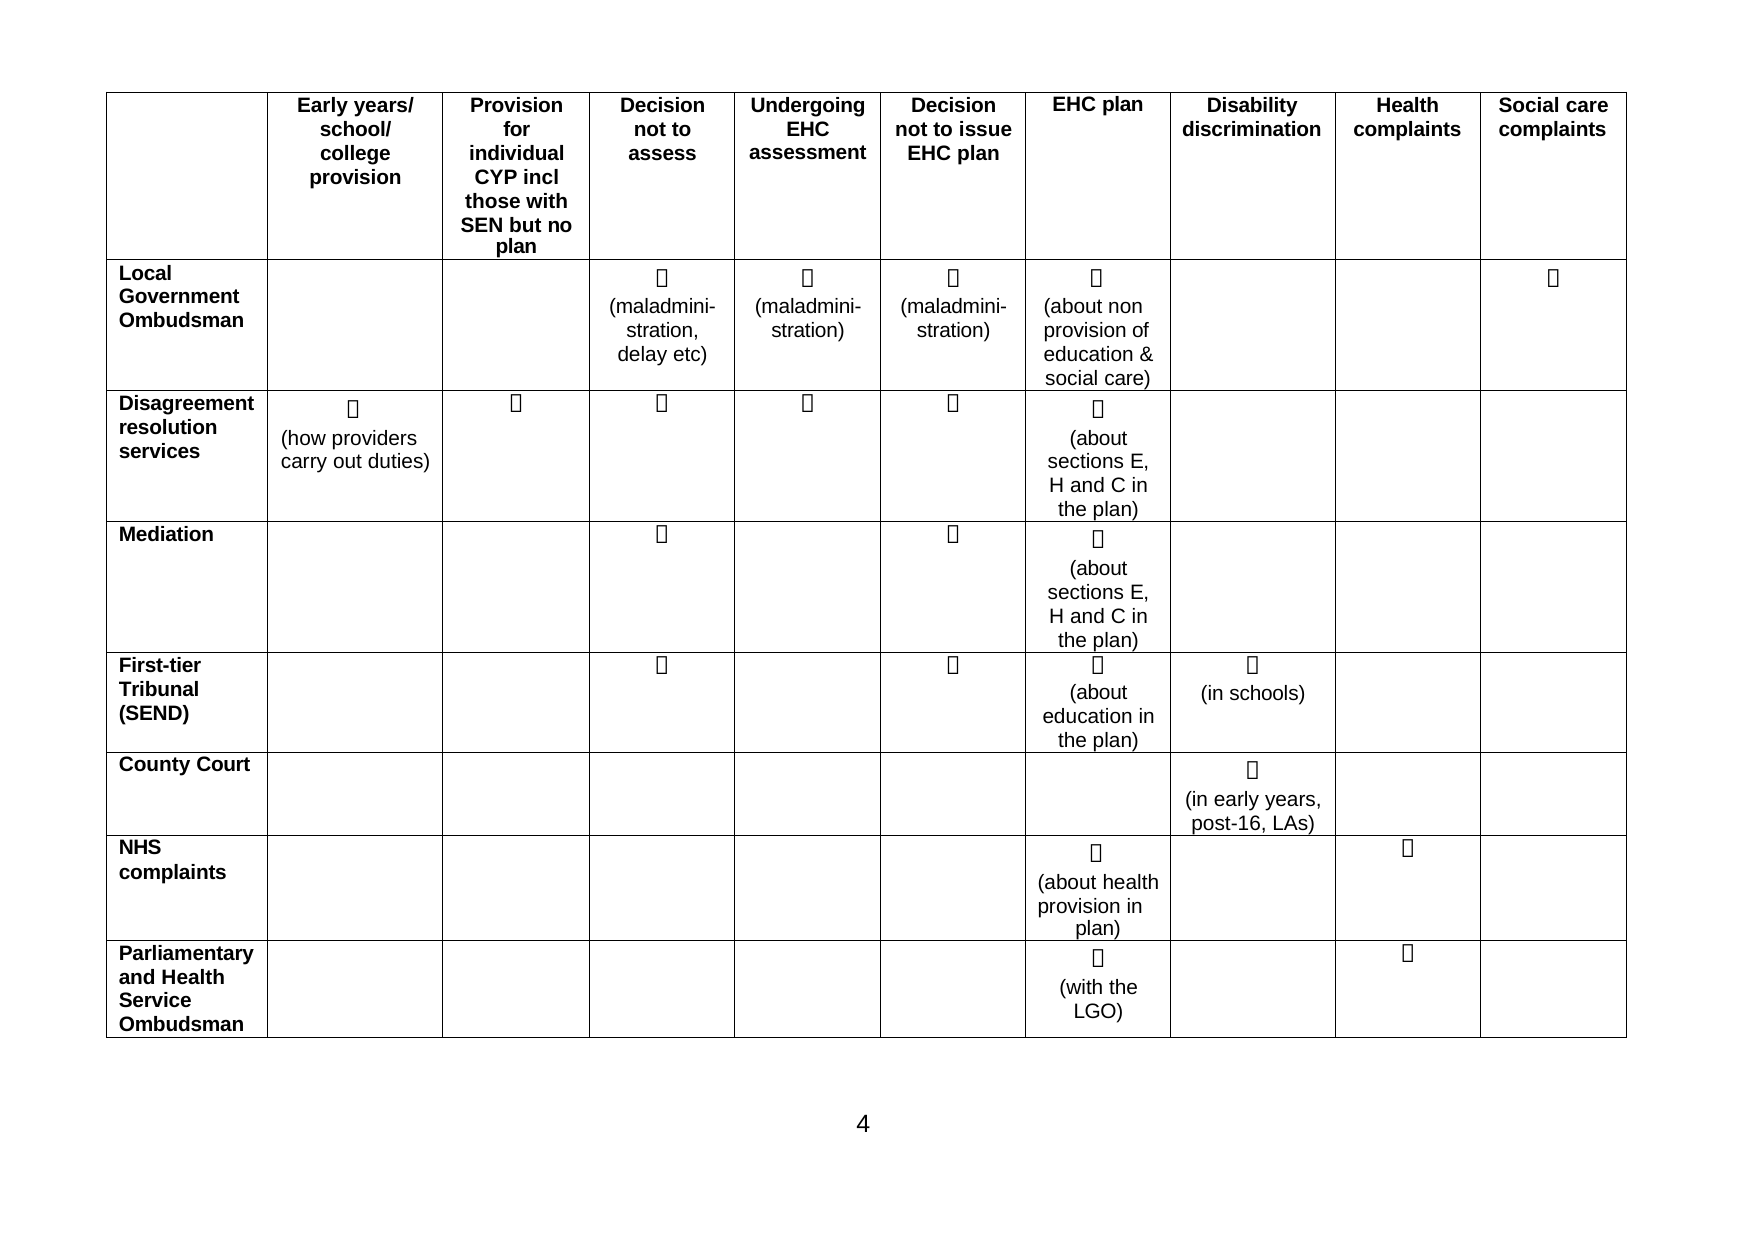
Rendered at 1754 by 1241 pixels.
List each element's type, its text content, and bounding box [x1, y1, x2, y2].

table_cell [590, 836, 734, 940]
table_cell  [443, 391, 589, 521]
table_cell  [1336, 941, 1480, 1037]
table_cell [1481, 941, 1626, 1037]
table_cell [268, 653, 442, 752]
table_cell  [590, 653, 734, 752]
table_cell [881, 836, 1025, 940]
table_cell  (maladmini- stration) [881, 260, 1025, 390]
table_cell [1336, 522, 1480, 652]
table_cell  (about sections E, H and C in the plan) [1026, 522, 1170, 652]
table_cell [1336, 753, 1480, 835]
table_cell [1171, 836, 1335, 940]
table_header Social care complaints [1481, 93, 1626, 259]
table_cell  (in schools) [1171, 653, 1335, 752]
table_cell  [881, 522, 1025, 652]
table_cell First-tier Tribunal (SEND) [107, 653, 267, 752]
table_cell [443, 836, 589, 940]
table_cell [735, 941, 880, 1037]
table_cell [268, 836, 442, 940]
table_cell [443, 522, 589, 652]
table_cell  [1481, 260, 1626, 390]
table_cell  (about non provision of education & social care) [1026, 260, 1170, 390]
table_cell  (with the LGO) [1026, 941, 1170, 1037]
table_cell [1171, 941, 1335, 1037]
table_cell [1336, 260, 1480, 390]
table_cell [268, 260, 442, 390]
table_header Provision for individual CYP incl those with SEN but no plan [443, 93, 589, 259]
table_cell  [881, 653, 1025, 752]
table_cell  (about education in the plan) [1026, 653, 1170, 752]
table_header [107, 93, 267, 259]
table_cell [1481, 391, 1626, 521]
table_cell [268, 941, 442, 1037]
table_cell  [590, 391, 734, 521]
table_cell  (in early years, post-16, LAs) [1171, 753, 1335, 835]
table_header Health complaints [1336, 93, 1480, 259]
table_header Disability discrimination [1171, 93, 1335, 259]
table_cell  (how providers carry out duties) [268, 391, 442, 521]
table_cell [590, 753, 734, 835]
table_cell [1026, 753, 1170, 835]
table_cell [1336, 653, 1480, 752]
table_cell [1481, 653, 1626, 752]
table_cell [1171, 522, 1335, 652]
table_cell  (about health provision in plan) [1026, 836, 1170, 940]
table_cell Parliamentary and Health Service Ombudsman [107, 941, 267, 1037]
table_cell [590, 941, 734, 1037]
table_header Early years/ school/ college provision [268, 93, 442, 259]
table_cell  (maladmini- stration) [735, 260, 880, 390]
table_cell [881, 941, 1025, 1037]
table_cell Local Government Ombudsman [107, 260, 267, 390]
table_cell Disagreement resolution services [107, 391, 267, 521]
table_cell [735, 836, 880, 940]
table_cell NHS complaints [107, 836, 267, 940]
table_header Undergoing EHC assessment [735, 93, 880, 259]
table_cell [1481, 836, 1626, 940]
table_cell  [1336, 836, 1480, 940]
table_cell [1481, 753, 1626, 835]
table_header Decision not to assess [590, 93, 734, 259]
table_cell [1481, 522, 1626, 652]
table_cell [443, 753, 589, 835]
table_cell [1171, 260, 1335, 390]
table_cell [1336, 391, 1480, 521]
table_cell  [735, 391, 880, 521]
table_cell [881, 753, 1025, 835]
table_cell  (maladmini- stration, delay etc) [590, 260, 734, 390]
table_cell [735, 522, 880, 652]
table_cell Mediation [107, 522, 267, 652]
table_cell  [590, 522, 734, 652]
table_cell [268, 522, 442, 652]
table_cell [443, 653, 589, 752]
table_cell [443, 260, 589, 390]
table_cell [735, 753, 880, 835]
table_header EHC plan [1026, 93, 1170, 259]
table_cell [735, 653, 880, 752]
table_cell [443, 941, 589, 1037]
table_cell  [881, 391, 1025, 521]
table_cell  (about sections E, H and C in the plan) [1026, 391, 1170, 521]
table_header Decision not to issue EHC plan [881, 93, 1025, 259]
table_cell [268, 753, 442, 835]
table_cell County Court [107, 753, 267, 835]
table_cell [1171, 391, 1335, 521]
